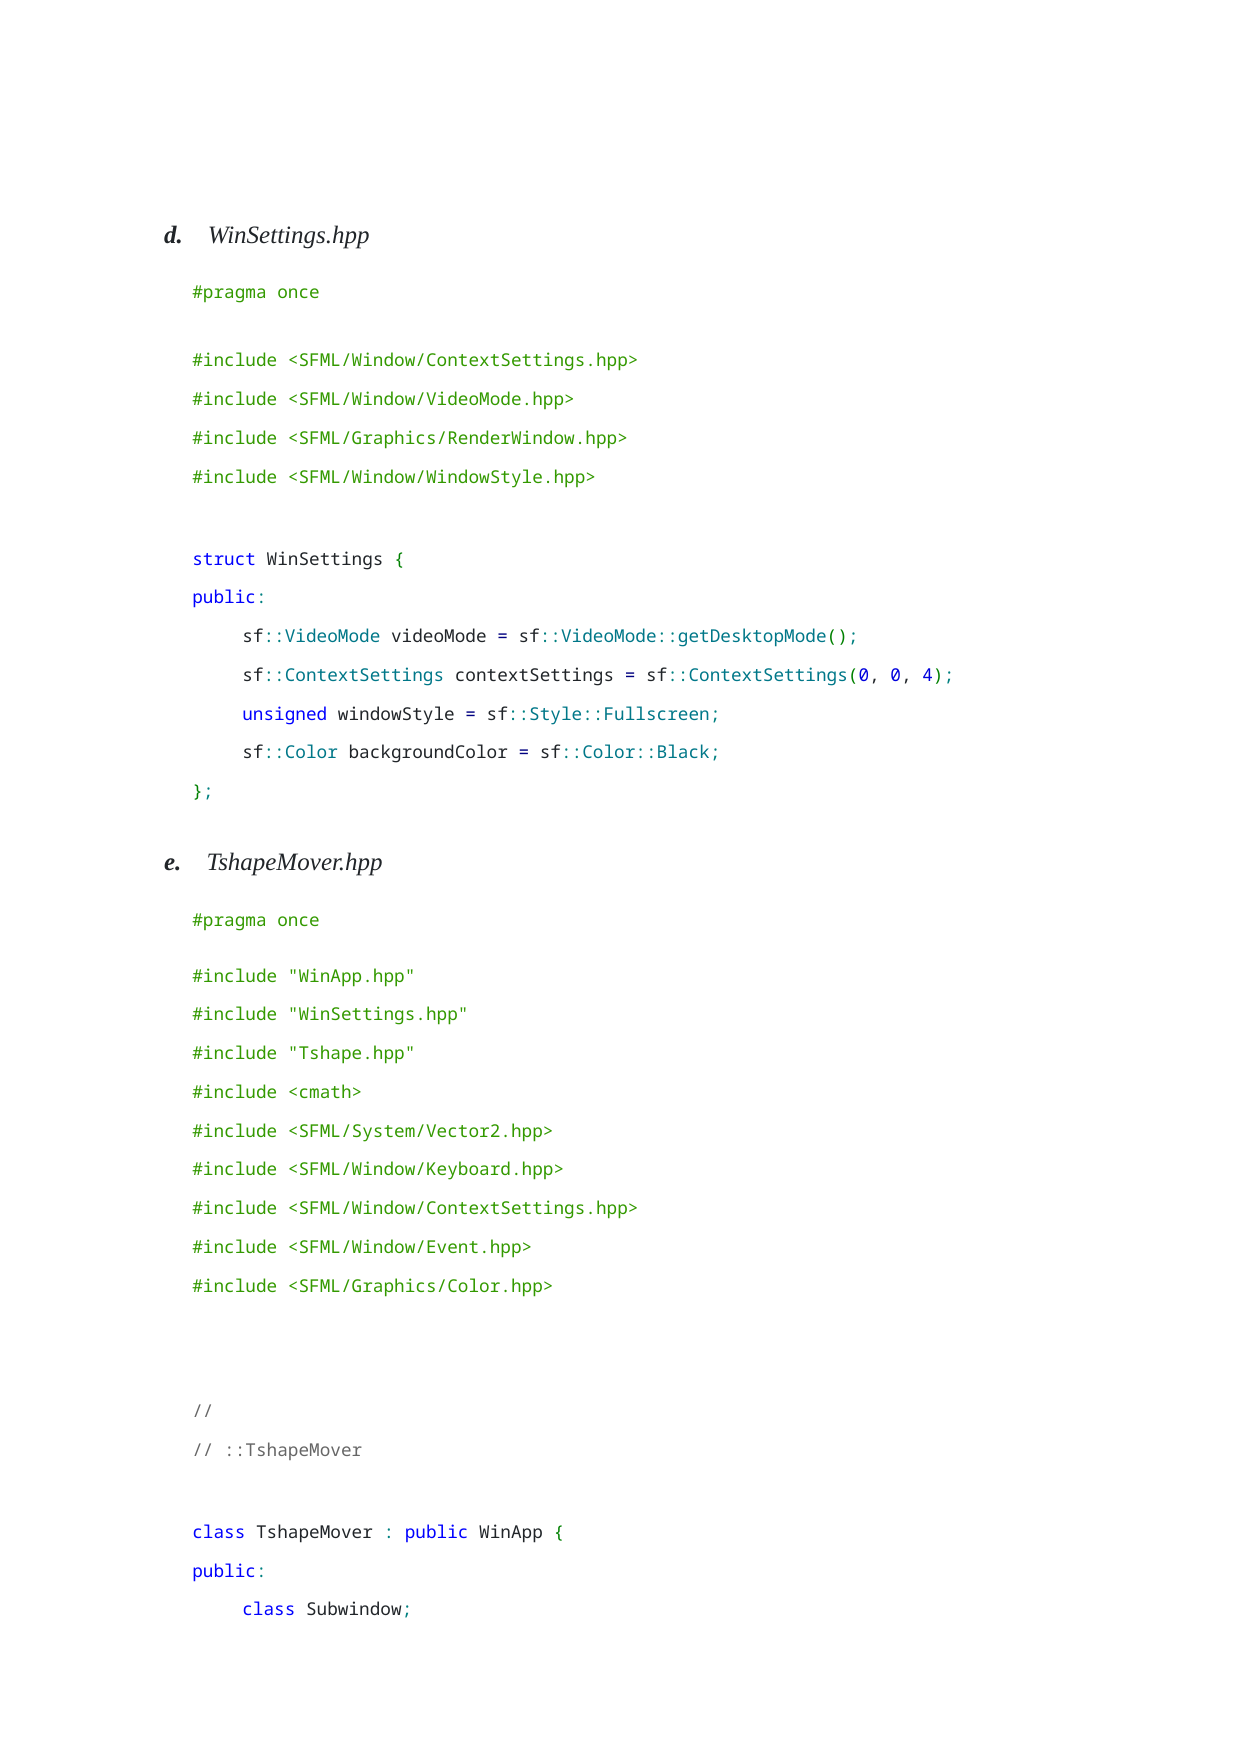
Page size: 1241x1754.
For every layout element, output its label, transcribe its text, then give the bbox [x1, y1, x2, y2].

text e. TshapeMover.hpp [118, 847, 1122, 876]
text public: [192, 1558, 1122, 1582]
text sf::Color backgroundColor = sf::Color::Black; [192, 740, 1122, 764]
text #pragma once [192, 279, 1122, 303]
text #include <SFML/Window/Event.hpp> [192, 1234, 1122, 1258]
text #include "Tshape.hpp" [192, 1041, 1122, 1065]
text #include <cmath> [192, 1079, 1122, 1103]
text #include <SFML/Window/ContextSettings.hpp> [192, 348, 1122, 372]
text sf::ContextSettings contextSettings = sf::ContextSettings(0, 0, 4); [192, 662, 1122, 687]
text public: [192, 585, 1122, 609]
text unsigned windowStyle = sf::Style::Fullscreen; [192, 701, 1122, 725]
text #include <SFML/Window/Keyboard.hpp> [192, 1157, 1122, 1181]
text struct WinSettings { [192, 546, 1122, 570]
text sf::VideoMode videoMode = sf::VideoMode::getDesktopMode(); [192, 624, 1122, 648]
text #include "WinApp.hpp" [192, 963, 1122, 987]
text #include <SFML/Window/VideoMode.hpp> [192, 387, 1122, 411]
text class Subwindow; [192, 1597, 1122, 1621]
text #pragma once [192, 908, 1122, 932]
text // [192, 1398, 1122, 1423]
text #include <SFML/Window/WindowStyle.hpp> [192, 464, 1122, 488]
text d. WinSettings.hpp [118, 220, 1122, 248]
text // ::TshapeMover [192, 1437, 1122, 1461]
text #include <SFML/Graphics/Color.hpp> [192, 1273, 1122, 1297]
text class TshapeMover : public WinApp { [192, 1519, 1122, 1543]
text #include "WinSettings.hpp" [192, 1002, 1122, 1026]
text }; [192, 779, 1122, 803]
text #include <SFML/Window/ContextSettings.hpp> [192, 1196, 1122, 1220]
text #include <SFML/Graphics/RenderWindow.hpp> [192, 425, 1122, 449]
text #include <SFML/System/Vector2.hpp> [192, 1118, 1122, 1142]
